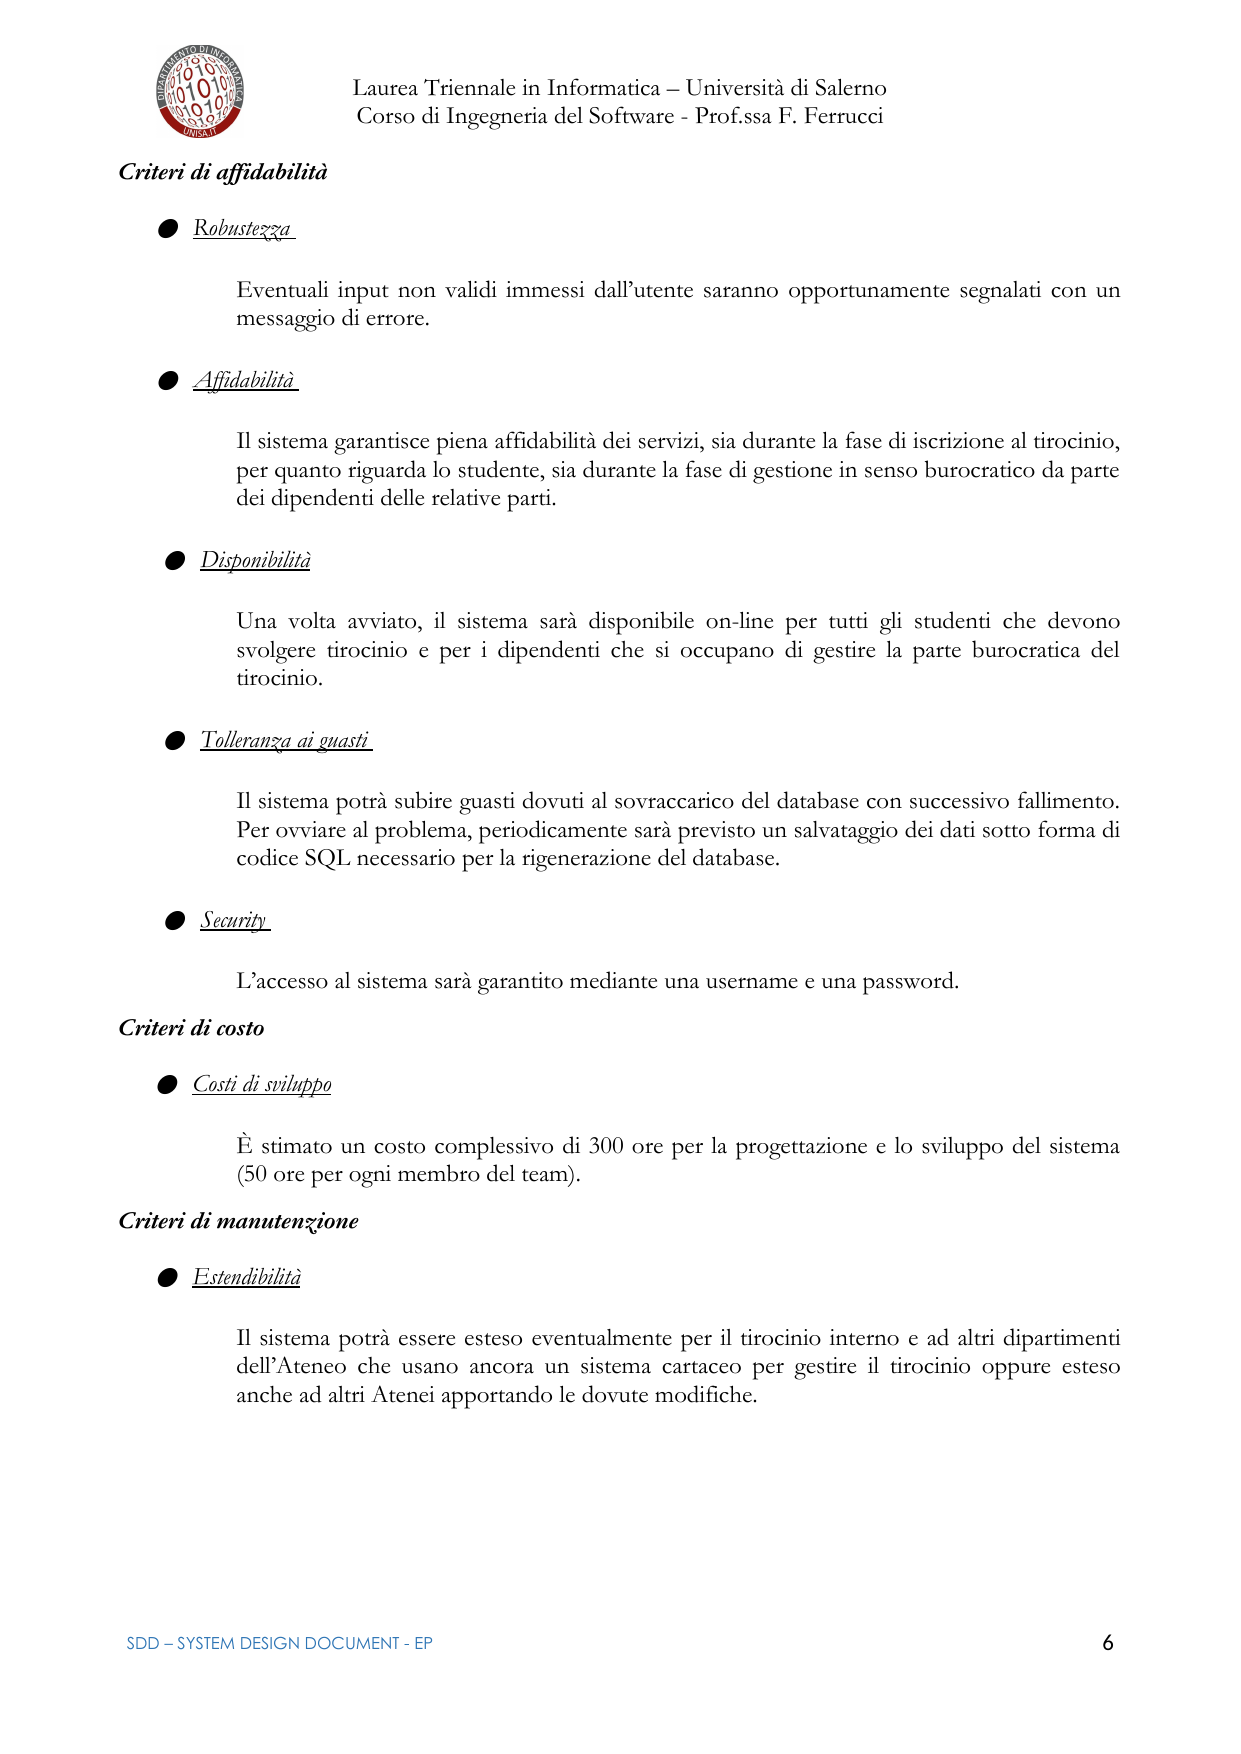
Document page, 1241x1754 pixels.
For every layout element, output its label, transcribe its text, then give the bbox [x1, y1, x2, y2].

list Robustezza [155, 199, 1122, 250]
picture [156, 45, 244, 138]
list Costi di sviluppo [154, 1055, 1122, 1106]
list Tolleranza ai guasti [162, 711, 1122, 762]
list Disponibilità [162, 531, 1122, 582]
text È stimato un costo complessivo di 300 ore per la progettazione e lo sviluppo del sistema (50 ore per ogni membro del team). [236, 1132, 1122, 1188]
list Affidabilità [156, 351, 1122, 402]
text Il sistema garantisce piena affidabilità dei servizi, sia durante la fase di iscrizione al tirocinio, per quanto riguarda lo studente, sia durante la fase di gestione in senso burocratico da parte dei dipendenti delle relative parti. [236, 427, 1122, 512]
list Estendibilità [155, 1247, 1122, 1299]
text Il sistema potrà subire guasti dovuti al sovraccarico del database con successivo fallimento. Per ovviare al problema, periodicamente sarà previsto un salvataggio dei dati sotto forma di codice SQL necessario per la rigenerazione del database. [236, 787, 1122, 872]
text Eventuali input non validi immessi dall’utente saranno opportunamente segnalati con un messaggio di errore. [236, 276, 1122, 332]
text Criteri di costo [118, 1014, 1122, 1042]
text Il sistema potrà essere esteso eventualmente per il tirocinio interno e ad altri dipartimenti dell’Ateneo che usano ancora un sistema cartaceo per gestire il tirocinio oppure esteso anche ad altri Atenei apportando le dovute modifiche. [236, 1324, 1122, 1409]
text Una volta avviato, il sistema sarà disponibile on-line per tutti gli studenti che devono svolgere tirocinio e per i dipendenti che si occupano di gestire la parte burocratica del tirocinio. [236, 607, 1122, 692]
list Security [162, 891, 1122, 942]
text L’accesso al sistema sarà garantito mediante una username e una password. [236, 967, 1122, 996]
text Criteri di affidabilità [118, 158, 1122, 186]
text Criteri di manutenzione [118, 1207, 1122, 1235]
